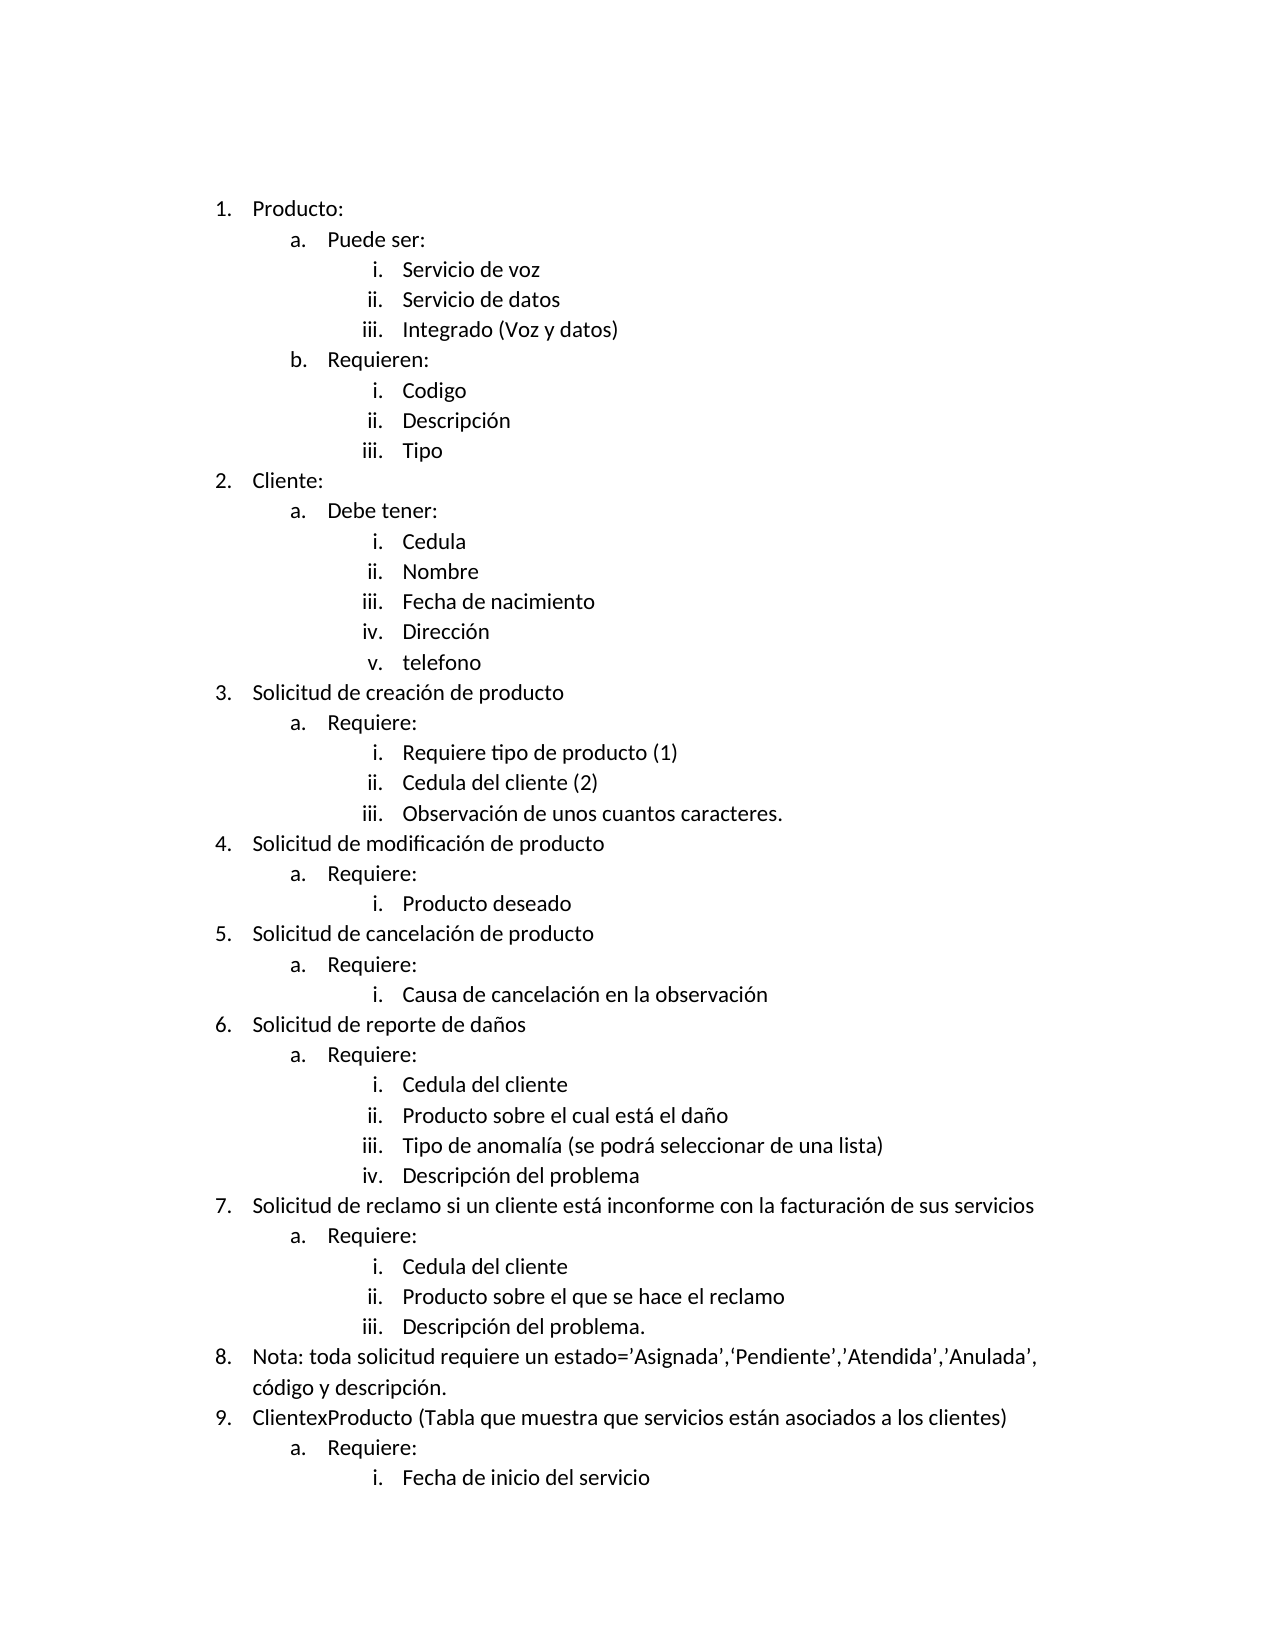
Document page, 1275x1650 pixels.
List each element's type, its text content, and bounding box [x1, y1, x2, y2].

list Solicitud de cancelación de producto [215, 919, 1098, 947]
list Cedula del cliente [383, 1071, 1098, 1098]
list Requieren: [290, 346, 1098, 373]
list Requiere tipo de producto (1) [383, 738, 1098, 766]
list Tipo de anomalía (se podrá seleccionar de una lista) [383, 1131, 1098, 1159]
list Integrado (Voz y datos) [383, 315, 1098, 343]
list ClientexProducto (Tabla que muestra que servicios están asociados a los clientes) [215, 1403, 1098, 1431]
list Requiere: [290, 1222, 1098, 1249]
list Tipo [383, 436, 1098, 464]
list Producto sobre el que se hace el reclamo [383, 1282, 1098, 1310]
list Dirección [383, 617, 1098, 645]
list Puede ser: [290, 225, 1098, 253]
list Cliente: [215, 466, 1098, 494]
list Cedula del cliente (2) [383, 768, 1098, 796]
list Requiere: [290, 1040, 1098, 1068]
list Producto deseado [383, 889, 1098, 917]
list Fecha de nacimiento [383, 587, 1098, 615]
list telefono [383, 648, 1098, 676]
list Causa de cancelación en la observación [383, 980, 1098, 1008]
list Servicio de voz [383, 255, 1098, 283]
list Requiere: [290, 950, 1098, 978]
list Cedula [383, 527, 1098, 555]
list Requiere: [290, 1433, 1098, 1461]
list Requiere: [290, 859, 1098, 887]
list Cedula del cliente [383, 1252, 1098, 1280]
list Descripción del problema. [383, 1312, 1098, 1340]
list Producto sobre el cual está el daño [383, 1101, 1098, 1129]
list Descripción del problema [383, 1161, 1098, 1189]
list Nota: toda solicitud requiere un estado=’Asignada’,‘Pendiente’,’Atendida’,’Anulada’, código y descripción. [215, 1342, 1098, 1401]
list Solicitud de modificación de producto [215, 829, 1098, 857]
list Debe tener: [290, 497, 1098, 524]
list Fecha de inicio del servicio [383, 1463, 1098, 1491]
list Solicitud de reporte de daños [215, 1010, 1098, 1038]
list Nombre [383, 557, 1098, 585]
list Descripción [383, 406, 1098, 434]
list Requiere: [290, 708, 1098, 736]
list Solicitud de creación de producto [215, 678, 1098, 706]
list Codigo [383, 376, 1098, 404]
list Producto: [215, 194, 1098, 222]
list Observación de unos cuantos caracteres. [383, 799, 1098, 827]
list Servicio de datos [383, 285, 1098, 313]
list Solicitud de reclamo si un cliente está inconforme con la facturación de sus servicios [215, 1191, 1098, 1219]
